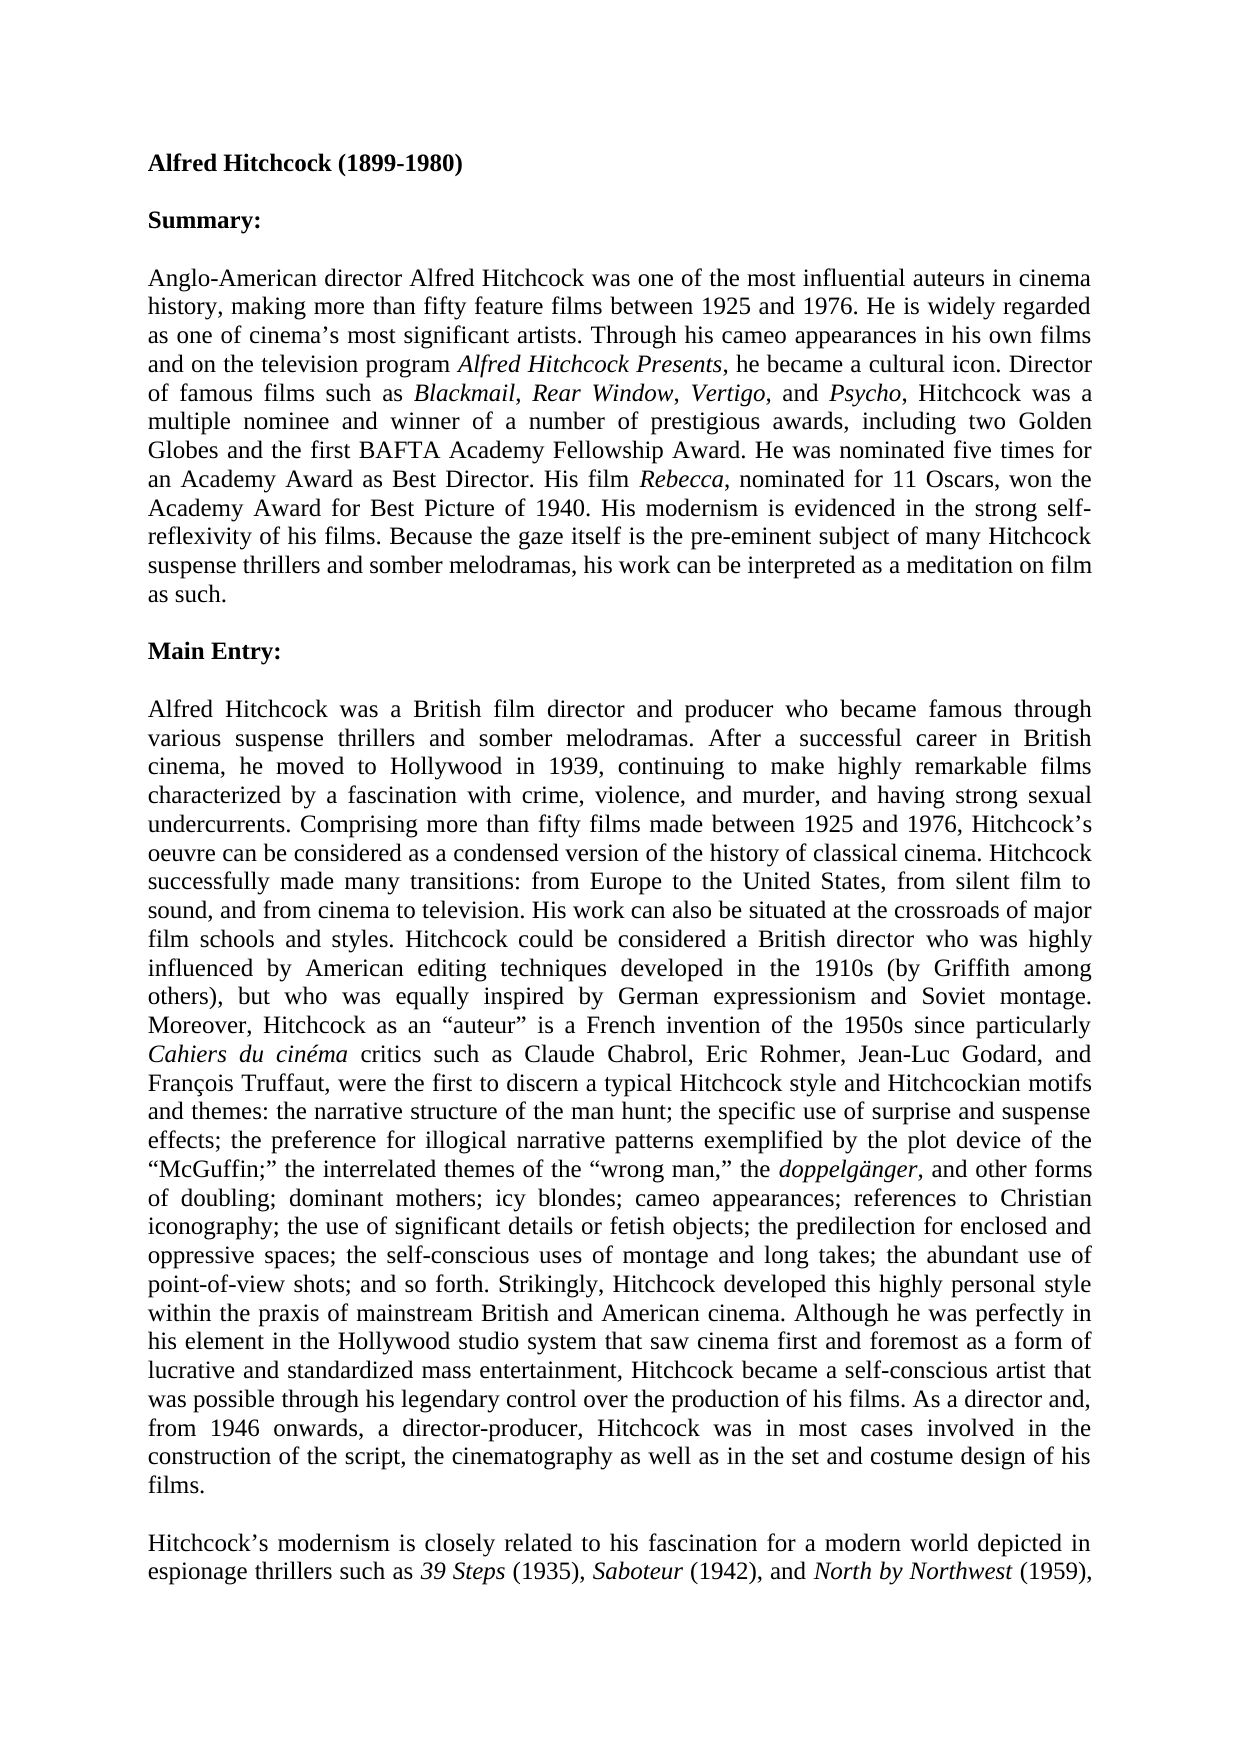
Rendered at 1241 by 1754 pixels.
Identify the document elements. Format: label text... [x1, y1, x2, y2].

text Summary: [148, 205, 1093, 234]
text Main Entry: [148, 636, 1093, 665]
text Anglo-American director Alfred Hitchcock was one of the most influential auteurs in cinema history, making more than fifty feature films between 1925 and 1976. He is widely regarded as one of cinema’s most significant artists. Through his cameo appearances in his own films and on the television program Alfred Hitchcock Presents, he became a cultural icon. Director of famous films such as Blackmail, Rear Window, Vertigo, and Psycho, Hitchcock was a multiple nominee and winner of a number of prestigious awards, including two Golden Globes and the first BAFTA Academy Fellowship Award. He was nominated five times for an Academy Award as Best Director. His film Rebecca, nominated for 11 Oscars, won the Academy Award for Best Picture of 1940. His modernism is evidenced in the strong self-reflexivity of his films. Because the gaze itself is the pre-eminent subject of many Hitchcock suspense thrillers and somber melodramas, his work can be interpreted as a meditation on film as such. [148, 263, 1093, 608]
text Alfred Hitchcock was a British film director and producer who became famous through various suspense thrillers and somber melodramas. After a successful career in British cinema, he moved to Hollywood in 1939, continuing to make highly remarkable films characterized by a fascination with crime, violence, and murder, and having strong sexual undercurrents. Comprising more than fifty films made between 1925 and 1976, Hitchcock’s oeuvre can be considered as a condensed version of the history of classical cinema. Hitchcock successfully made many transitions: from Europe to the United States, from silent film to sound, and from cinema to television. His work can also be situated at the crossroads of major film schools and styles. Hitchcock could be considered a British director who was highly influenced by American editing techniques developed in the 1910s (by Griffith among others), but who was equally inspired by German expressionism and Soviet montage. Moreover, Hitchcock as an “auteur” is a French invention of the 1950s since particularly Cahiers du cinéma critics such as Claude Chabrol, Eric Rohmer, Jean-Luc Godard, and François Truffaut, were the first to discern a typical Hitchcock style and Hitchcockian motifs and themes: the narrative structure of the man hunt; the specific use of surprise and suspense effects; the preference for illogical narrative patterns exemplified by the plot device of the “McGuffin;” the interrelated themes of the “wrong man,” the doppelgänger, and other forms of doubling; dominant mothers; icy blondes; cameo appearances; references to Christian iconography; the use of significant details or fetish objects; the predilection for enclosed and oppressive spaces; the self-conscious uses of montage and long takes; the abundant use of point-of-view shots; and so forth. Strikingly, Hitchcock developed this highly personal style within the praxis of mainstream British and American cinema. Although he was perfectly in his element in the Hollywood studio system that saw cinema first and foremost as a form of lucrative and standardized mass entertainment, Hitchcock became a self-conscious artist that was possible through his legendary control over the production of his films. As a director and, from 1946 onwards, a director-producer, Hitchcock was in most cases involved in the construction of the script, the cinematography as well as in the set and costume design of his films. [148, 694, 1093, 1499]
text Alfred Hitchcock (1899-1980) [148, 148, 1093, 176]
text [148, 1528, 1093, 1585]
